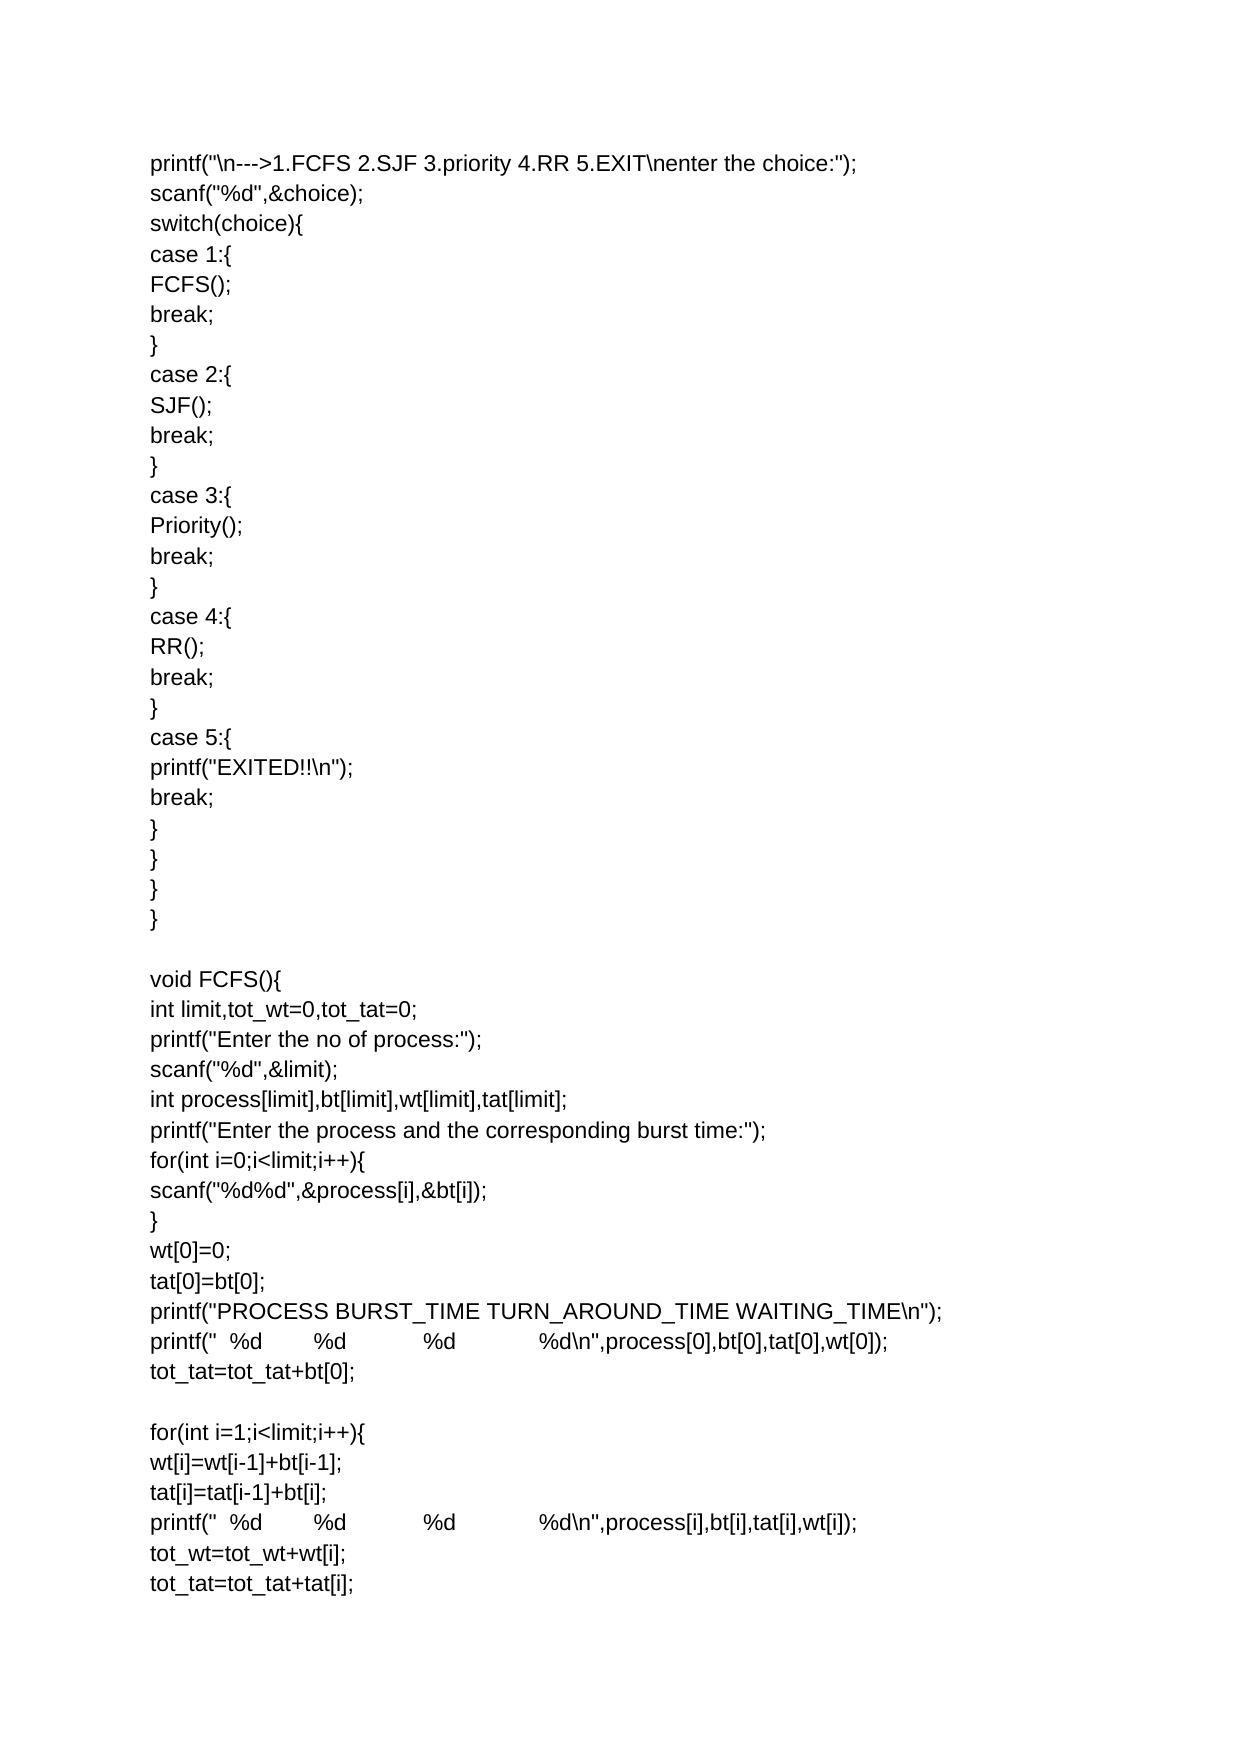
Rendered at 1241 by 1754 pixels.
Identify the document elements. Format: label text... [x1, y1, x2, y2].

text tot_tat=tot_tat+tat[i]; [150, 1570, 1090, 1596]
text scanf("%d",&limit); [150, 1056, 1090, 1083]
text break; [150, 784, 1090, 811]
text case 4:{ [150, 603, 1090, 629]
text wt[i]=wt[i-1]+bt[i-1]; [150, 1449, 1090, 1475]
text void FCFS(){ [150, 966, 1090, 992]
text for(int i=0;i<limit;i++){ [150, 1147, 1090, 1173]
text tat[0]=bt[0]; [150, 1268, 1090, 1294]
text } [150, 1207, 1090, 1234]
text printf("EXITED!!\n"); [150, 754, 1090, 781]
text scanf("%d%d",&process[i],&bt[i]); [150, 1177, 1090, 1203]
text printf("Enter the no of process:"); [150, 1026, 1090, 1052]
text case 5:{ [150, 724, 1090, 750]
text } [150, 573, 1090, 599]
text case 2:{ [150, 361, 1090, 388]
text printf(" %d %d %d %d\n",process[i],bt[i],tat[i],wt[i]); [150, 1509, 1090, 1536]
text } [150, 331, 1090, 358]
text printf("Enter the process and the corresponding burst time:"); [150, 1117, 1090, 1143]
text scanf("%d",&choice); [150, 180, 1090, 207]
text tot_tat=tot_tat+bt[0]; [150, 1358, 1090, 1385]
text switch(choice){ [150, 210, 1090, 237]
text tat[i]=tat[i-1]+bt[i]; [150, 1479, 1090, 1506]
text wt[0]=0; [150, 1237, 1090, 1264]
text case 1:{ [150, 241, 1090, 267]
text int limit,tot_wt=0,tot_tat=0; [150, 996, 1090, 1022]
text tot_wt=tot_wt+wt[i]; [150, 1539, 1090, 1566]
text break; [150, 301, 1090, 327]
text break; [150, 663, 1090, 690]
text } [150, 814, 1090, 841]
text int process[limit],bt[limit],wt[limit],tat[limit]; [150, 1086, 1090, 1113]
text break; [150, 543, 1090, 569]
text } [150, 452, 1090, 478]
text FCFS(); [150, 271, 1090, 297]
text Priority(); [150, 512, 1090, 539]
text } [150, 905, 1090, 932]
text RR(); [150, 633, 1090, 660]
text SJF(); [150, 392, 1090, 418]
text } [150, 875, 1090, 901]
text printf("\n--->1.FCFS 2.SJF 3.priority 4.RR 5.EXIT\nenter the choice:"); [150, 150, 1090, 176]
text for(int i=1;i<limit;i++){ [150, 1419, 1090, 1445]
text break; [150, 422, 1090, 448]
text case 3:{ [150, 482, 1090, 509]
text } [150, 845, 1090, 871]
text printf(" %d %d %d %d\n",process[0],bt[0],tat[0],wt[0]); [150, 1328, 1090, 1354]
text } [150, 694, 1090, 720]
text printf("PROCESS BURST_TIME TURN_AROUND_TIME WAITING_TIME\n"); [150, 1298, 1090, 1324]
